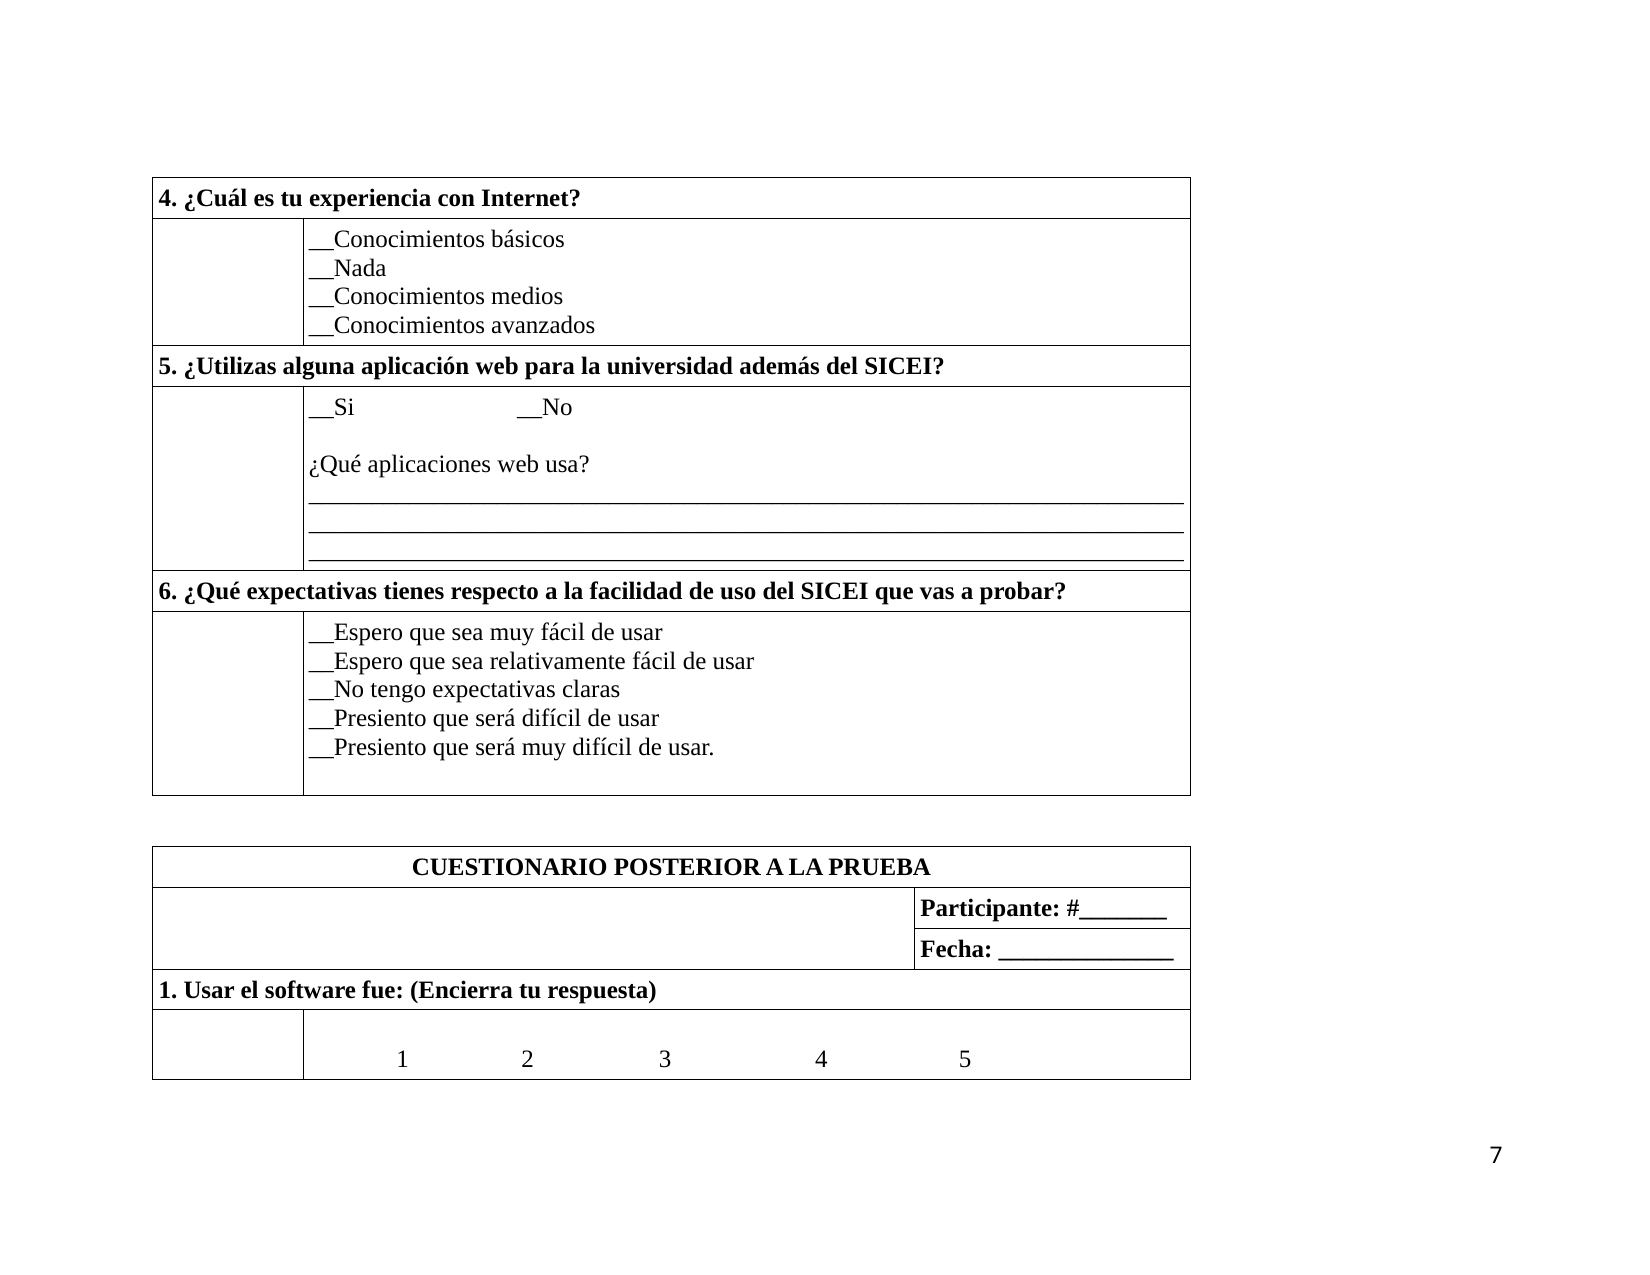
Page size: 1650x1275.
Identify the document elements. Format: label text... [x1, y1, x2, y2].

table_cell [153, 1010, 303, 1079]
table_cell 4. ¿Cuál es tu experiencia con Internet? [153, 178, 1190, 218]
table_cell Participante: #_______ [915, 888, 1190, 928]
table_cell 5. ¿Utilizas alguna aplicación web para la universidad además del SICEI? [153, 346, 1190, 386]
table_cell 1. Usar el software fue: (Encierra tu respuesta) [153, 970, 1190, 1009]
table_cell [153, 612, 303, 795]
table_cell [153, 219, 303, 345]
table_header CUESTIONARIO POSTERIOR A LA PRUEBA [153, 847, 1190, 887]
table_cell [304, 1010, 1190, 1079]
table_cell 6. ¿Qué expectativas tienes respecto a la facilidad de uso del SICEI que vas a probar? [153, 571, 1190, 611]
table_cell __Conocimientos básicos __Nada __Conocimientos medios __Conocimientos avanzados [304, 219, 1190, 345]
table_cell Fecha: ______________ [915, 929, 1190, 968]
table_cell [153, 387, 303, 570]
table_cell [153, 888, 914, 968]
table_cell __Espero que sea muy fácil de usar __Espero que sea relativamente fácil de usar __No tengo expectativas claras __Presiento que será difícil de usar __Presiento que será muy difícil de usar. [304, 612, 1190, 795]
table_cell __Si __No ¿Qué aplicaciones web usa?__________________________________________________________________________________________________________________________________________________________________________________________________________________ [304, 387, 1190, 570]
